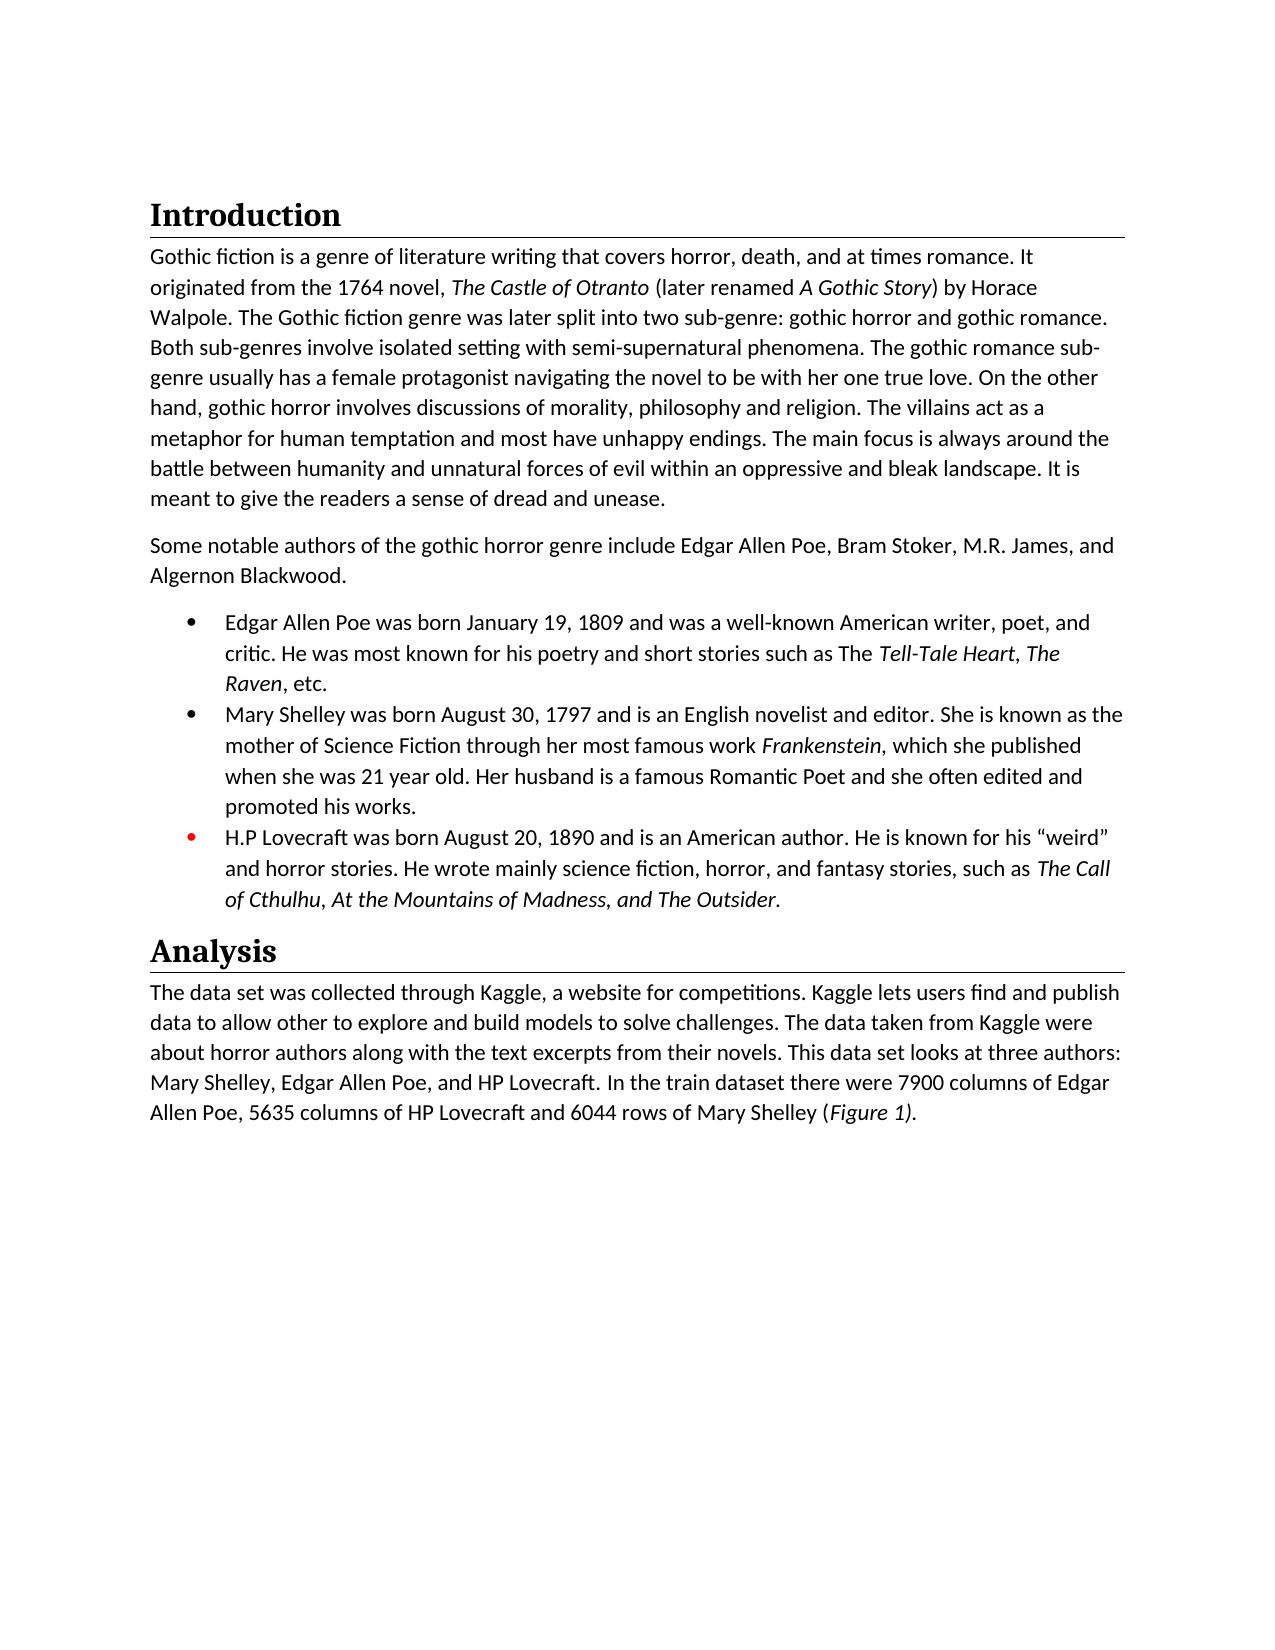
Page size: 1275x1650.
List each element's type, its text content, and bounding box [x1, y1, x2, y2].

list H.P Lovecraft was born August 20, 1890 and is an American author. He is known for his “weird” and horror stories. He wrote mainly science fiction, horror, and fantasy stories, such as The Call of Cthulhu, At the Mountains of Madness, and The Outsider. [187, 823, 1125, 913]
list Mary Shelley was born August 30, 1797 and is an English novelist and editor. She is known as the mother of Science Fiction through her most famous work Frankenstein, which she published when she was 21 year old. Her husband is a famous Romantic Poet and she often edited and promoted his works. [187, 700, 1125, 821]
subtitle Introduction [150, 197, 1125, 237]
text Some notable authors of the gothic horror genre include Edgar Allen Poe, Bram Stoker, M.R. James, and Algernon Blackwood. [150, 531, 1125, 589]
list Edgar Allen Poe was born January 19, 1809 and was a well-known American writer, poet, and critic. He was most known for his poetry and short stories such as The Tell-Tale Heart, The Raven, etc. [187, 608, 1125, 698]
text Gothic fiction is a genre of literature writing that covers horror, death, and at times romance. It originated from the 1764 novel, The Castle of Otranto (later renamed A Gothic Story) by Horace Walpole. The Gothic fiction genre was later split into two sub-genre: gothic horror and gothic romance. Both sub-genres involve isolated setting with semi-supernatural phenomena. The gothic romance sub-genre usually has a female protagonist navigating the novel to be with her one true love. On the other hand, gothic horror involves discussions of morality, philosophy and religion. The villains act as a metaphor for human temptation and most have unhappy endings. The main focus is always around the battle between humanity and unnatural forces of evil within an oppressive and bleak landscape. It is meant to give the readers a sense of dread and unease. [150, 242, 1125, 512]
subtitle Analysis [150, 932, 1125, 972]
text The data set was collected through Kaggle, a website for competitions. Kaggle lets users find and publish data to allow other to explore and build models to solve challenges. The data taken from Kaggle were about horror authors along with the text excerpts from their novels. This data set looks at three authors: Mary Shelley, Edgar Allen Poe, and HP Lovecraft. In the train dataset there were 7900 columns of Edgar Allen Poe, 5635 columns of HP Lovecraft and 6044 rows of Mary Shelley (Figure 1). [150, 978, 1125, 1127]
